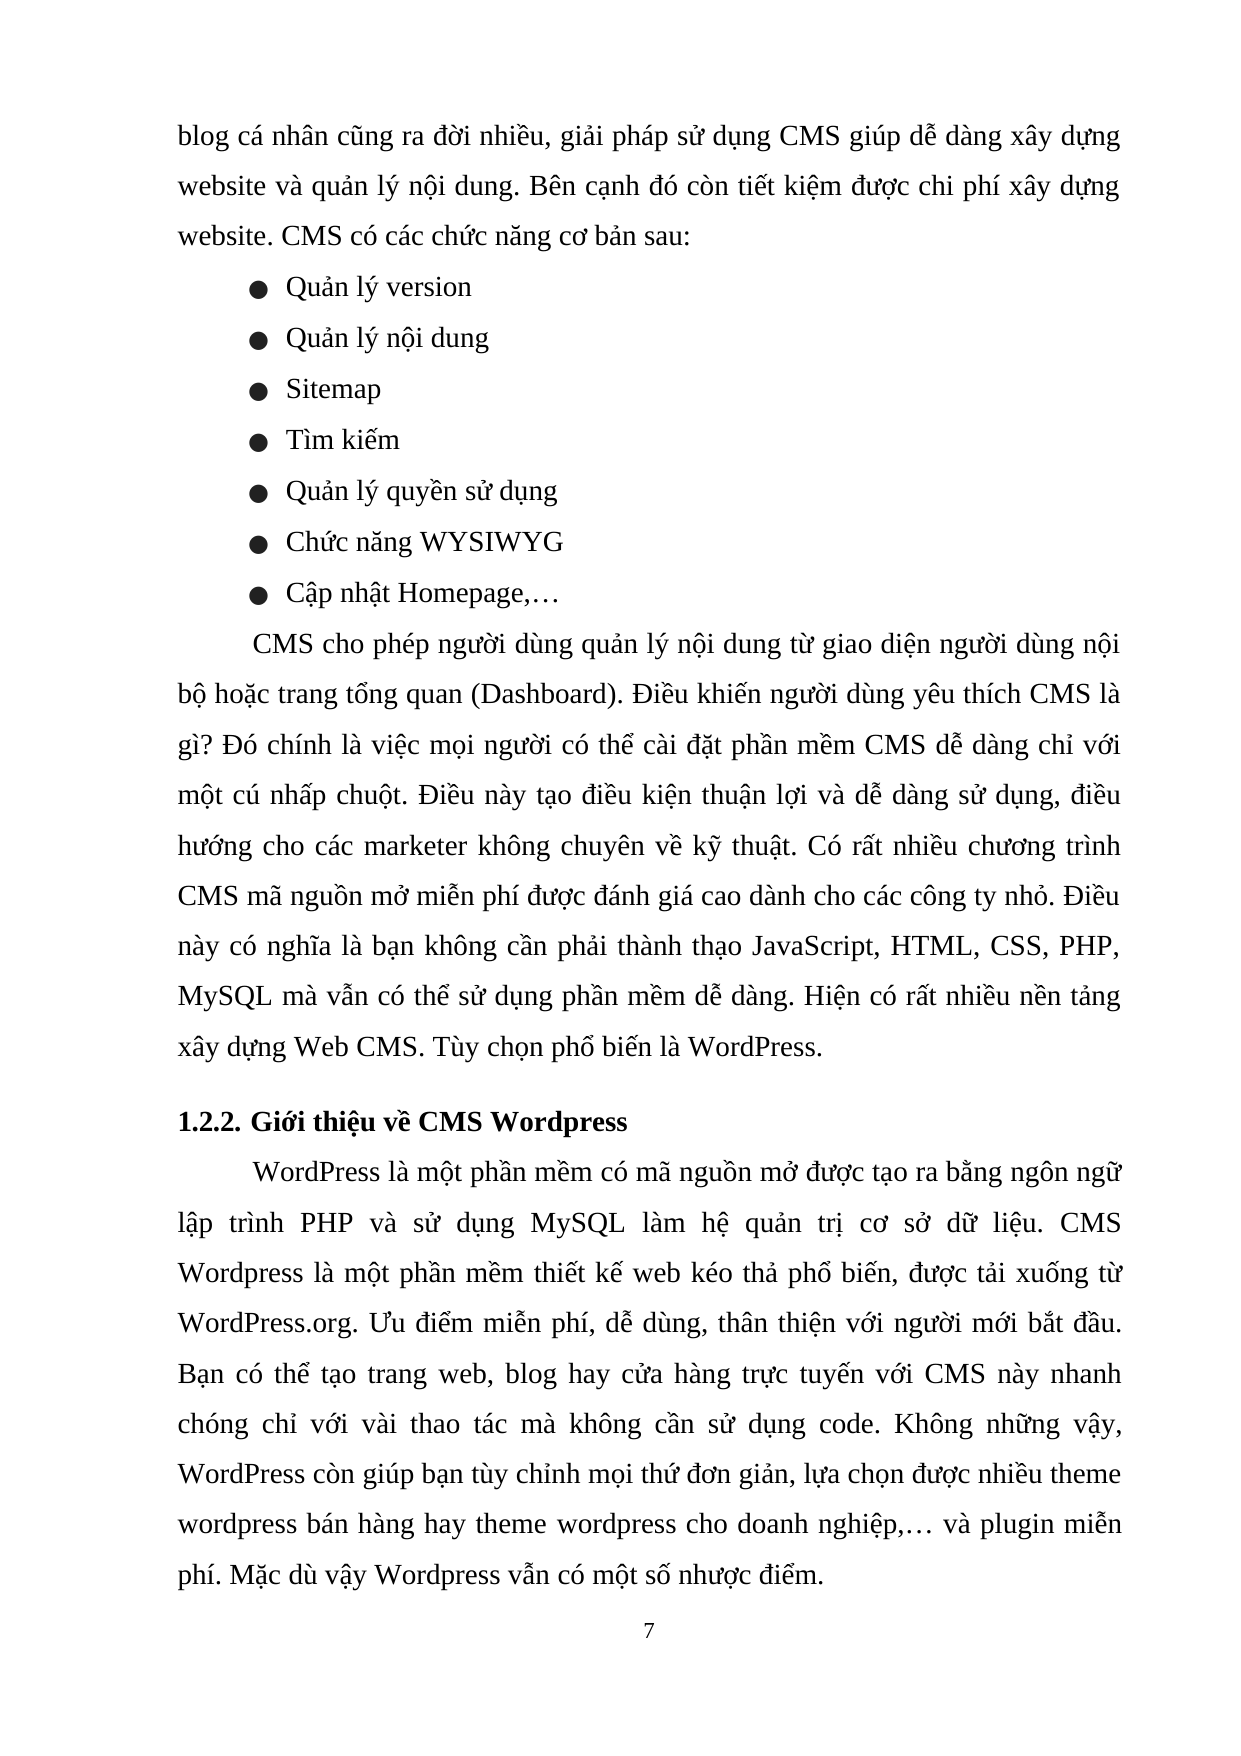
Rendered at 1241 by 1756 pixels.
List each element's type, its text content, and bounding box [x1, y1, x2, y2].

list Tìm kiếm [248, 422, 1171, 456]
list Quản lý nội dung [248, 320, 1171, 354]
text WordPress là một phần mềm có mã nguồn mở được tạo ra bằng ngôn ngữ lập trình PHP và sử dụng MySQL làm hệ quản trị cơ sở dữ liệu. CMS Wordpress là một phần mềm thiết kế web kéo thả phổ biến, được tải xuống từ WordPress.org. Ưu điểm miễn phí, dễ dùng, thân thiện với người mới bắt đầu. Bạn có thể tạo trang web, blog hay cửa hàng trực tuyến với CMS này nhanh chóng chỉ với vài thao tác mà không cần sử dụng code. Không những vậy, WordPress còn giúp bạn tùy chỉnh mọi thứ đơn giản, lựa chọn được nhiều theme wordpress bán hàng hay theme wordpress cho doanh nghiệp,… và plugin miễn phí. Mặc dù vậy Wordpress vẫn có một số nhược điểm. [177, 1154, 1123, 1591]
text blog cá nhân cũng ra đời nhiều, giải pháp sử dụng CMS giúp dễ dàng xây dựng website và quản lý nội dung. Bên cạnh đó còn tiết kiệm được chi phí xây dựng website. CMS có các chức năng cơ bản sau: [177, 118, 1122, 252]
list Chức năng WYSIWYG [248, 524, 1171, 558]
list Quản lý version [248, 269, 1171, 303]
subtitle Giới thiệu về CMS Wordpress [177, 1104, 1171, 1138]
list Cập nhật Homepage,… [248, 575, 1171, 610]
list Quản lý quyền sử dụng [248, 473, 1171, 507]
text CMS cho phép người dùng quản lý nội dung từ giao diện người dùng nội bộ hoặc trang tổng quan (Dashboard). Điều khiến người dùng yêu thích CMS là gì? Đó chính là việc mọi người có thể cài đặt phần mềm CMS dễ dàng chỉ với một cú nhấp chuột. Điều này tạo điều kiện thuận lợi và dễ dàng sử dụng, điều hướng cho các marketer không chuyên về kỹ thuật. Có rất nhiều chương trình CMS mã nguồn mở miễn phí được đánh giá cao dành cho các công ty nhỏ. Điều này có nghĩa là bạn không cần phải thành thạo JavaScript, HTML, CSS, PHP, MySQL mà vẫn có thể sử dụng phần mềm dễ dàng. Hiện có rất nhiều nền tảng xây dựng Web CMS. Tùy chọn phổ biến là WordPress. [177, 626, 1122, 1062]
list Sitemap [248, 371, 1171, 405]
